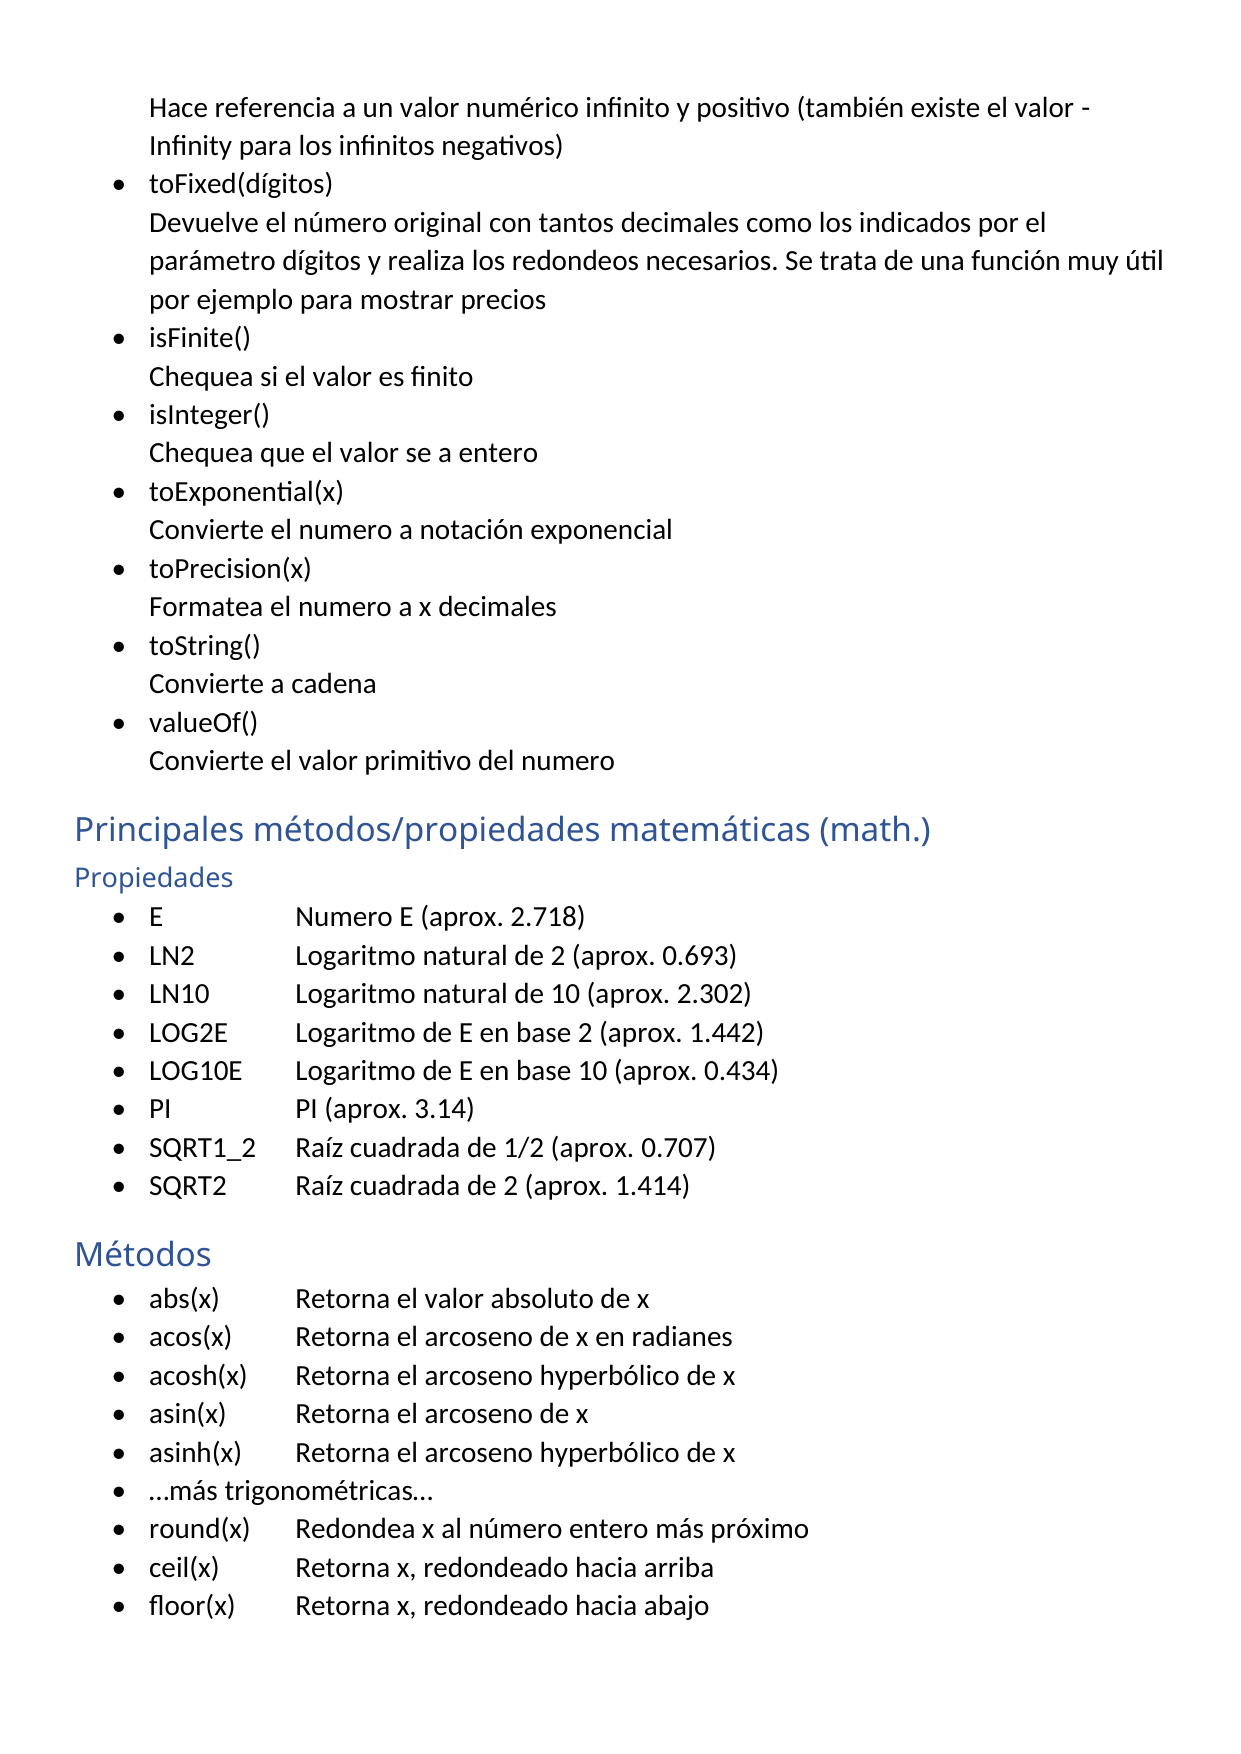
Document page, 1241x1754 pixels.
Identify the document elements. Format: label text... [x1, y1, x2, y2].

list …más trigonométricas… [111, 1472, 1167, 1508]
list SQRT1_2 Raíz cuadrada de 1/2 (aprox. 0.707) [111, 1129, 1167, 1165]
text Convierte a cadena [149, 665, 1167, 701]
subtitle Principales métodos/propiedades matemáticas (math.) [74, 806, 1167, 851]
list ceil(x) Retorna x, redondeado hacia arriba [111, 1549, 1167, 1584]
list toExponential(x) [111, 473, 1167, 509]
list isFinite() [111, 319, 1167, 355]
list SQRT2 Raíz cuadrada de 2 (aprox. 1.414) [111, 1167, 1167, 1203]
list LN10 Logaritmo natural de 10 (aprox. 2.302) [111, 975, 1167, 1011]
list toPrecision(x) [111, 550, 1167, 586]
text Convierte el numero a notación exponencial [149, 511, 1167, 547]
list valueOf() [111, 704, 1167, 739]
text Devuelve el número original con tantos decimales como los indicados por el parámetro dígitos y realiza los redondeos necesarios. Se trata de una función muy útil por ejemplo para mostrar precios [149, 204, 1167, 316]
list floor(x) Retorna x, redondeado hacia abajo [111, 1587, 1167, 1623]
list asin(x) Retorna el arcoseno de x [111, 1395, 1167, 1431]
list PI PI (aprox. 3.14) [111, 1091, 1167, 1126]
list toFixed(dígitos) [111, 166, 1167, 201]
list LN2 Logaritmo natural de 2 (aprox. 0.693) [111, 937, 1167, 972]
list abs(x) Retorna el valor absoluto de x [111, 1280, 1167, 1316]
text Hace referencia a un valor numérico infinito y positivo (también existe el valor -Infinity para los infinitos negativos) [149, 89, 1167, 163]
text Convierte el valor primitivo del numero [149, 742, 1167, 778]
list acos(x) Retorna el arcoseno de x en radianes [111, 1318, 1167, 1354]
list LOG10E Logaritmo de E en base 10 (aprox. 0.434) [111, 1052, 1167, 1088]
list E Numero E (aprox. 2.718) [111, 898, 1167, 934]
text Chequea que el valor se a entero [149, 434, 1167, 470]
list round(x) Redondea x al número entero más próximo [111, 1511, 1167, 1546]
subtitle Propiedades [74, 859, 1167, 896]
text Formatea el numero a x decimales [149, 588, 1167, 624]
list acosh(x) Retorna el arcoseno hyperbólico de x [111, 1357, 1167, 1392]
list asinh(x) Retorna el arcoseno hyperbólico de x [111, 1434, 1167, 1469]
list LOG2E Logaritmo de E en base 2 (aprox. 1.442) [111, 1014, 1167, 1049]
list toString() [111, 627, 1167, 662]
subtitle Métodos [74, 1231, 1167, 1276]
text Chequea si el valor es finito [149, 358, 1167, 393]
list isInteger() [111, 396, 1167, 432]
